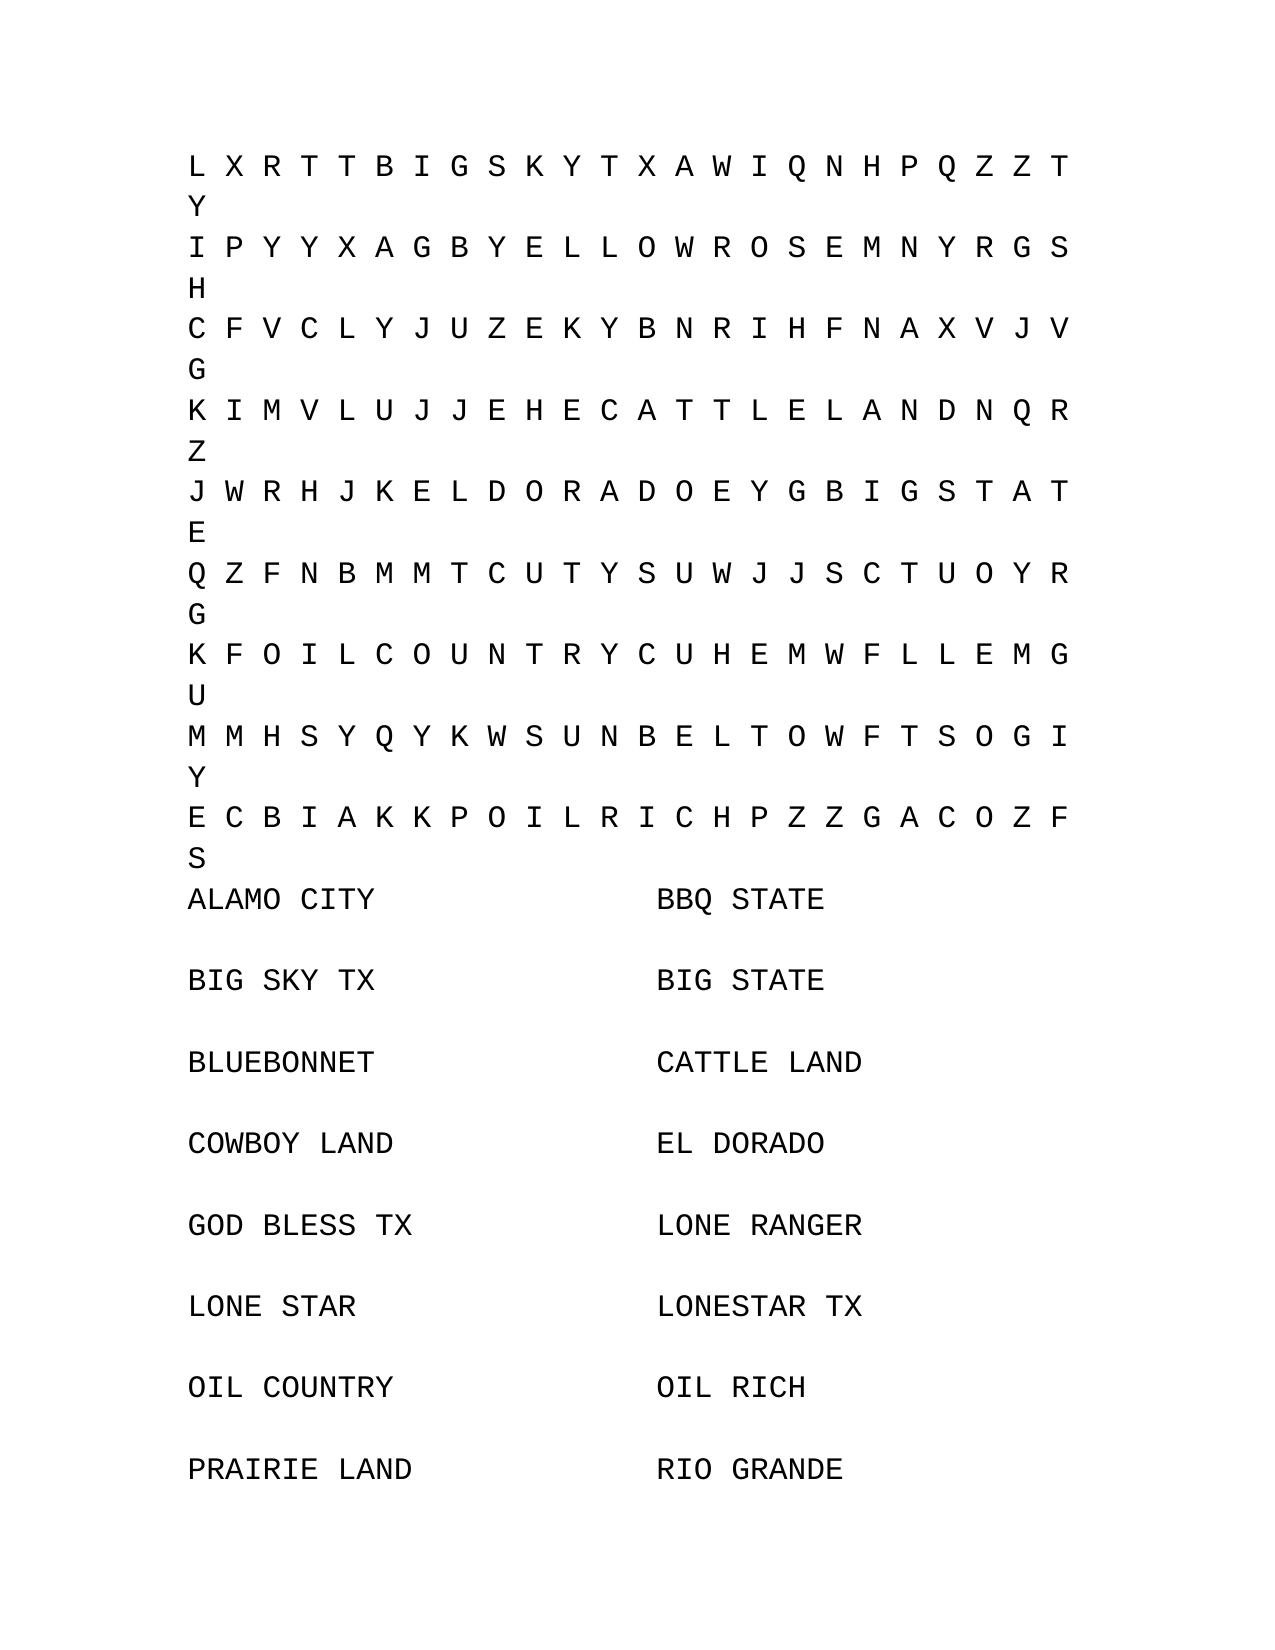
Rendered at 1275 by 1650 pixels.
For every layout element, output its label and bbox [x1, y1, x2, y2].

text [187, 150, 1087, 1489]
